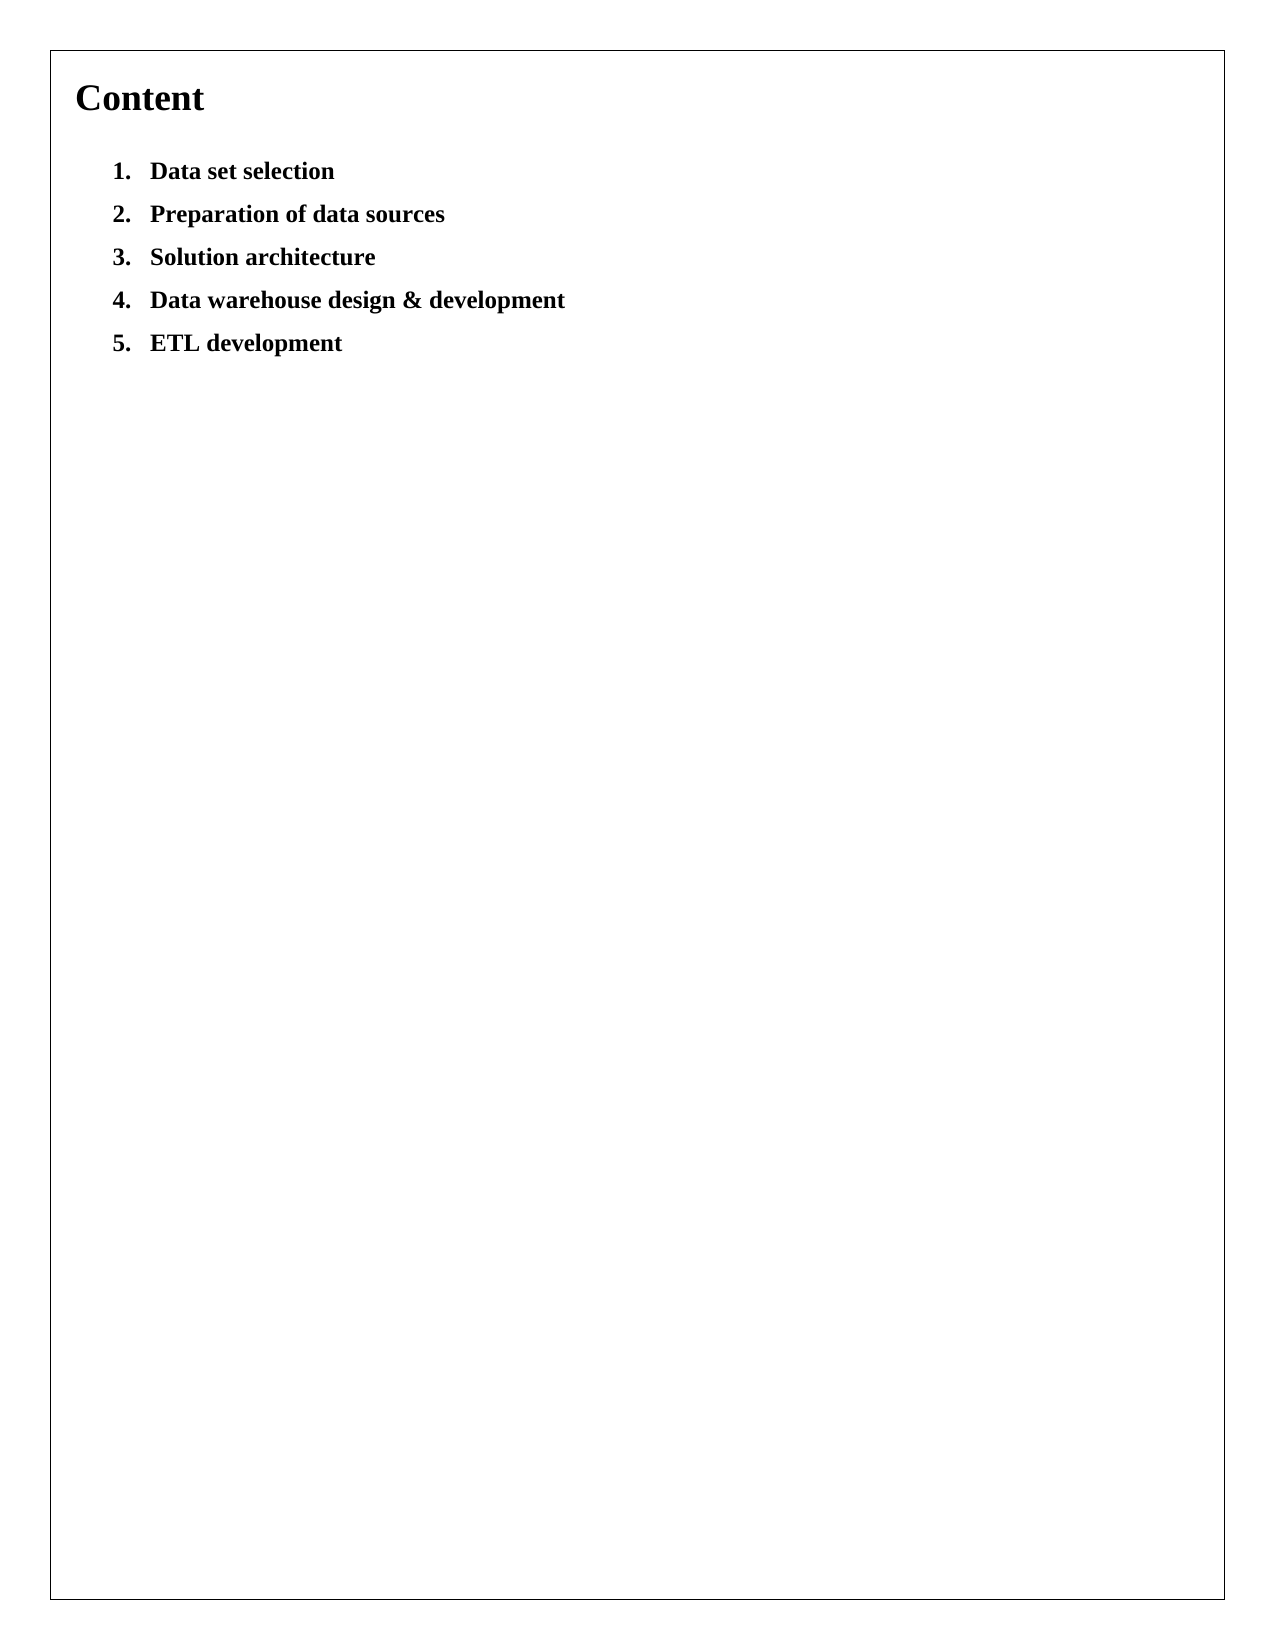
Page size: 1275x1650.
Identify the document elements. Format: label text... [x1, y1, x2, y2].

list Data set selection [112, 156, 1103, 184]
list Solution architecture [112, 242, 1103, 271]
list Data warehouse design & development [112, 285, 1103, 314]
list Preparation of data sources [112, 199, 1103, 228]
text Content [75, 75, 1103, 118]
list ETL development [112, 328, 1103, 357]
